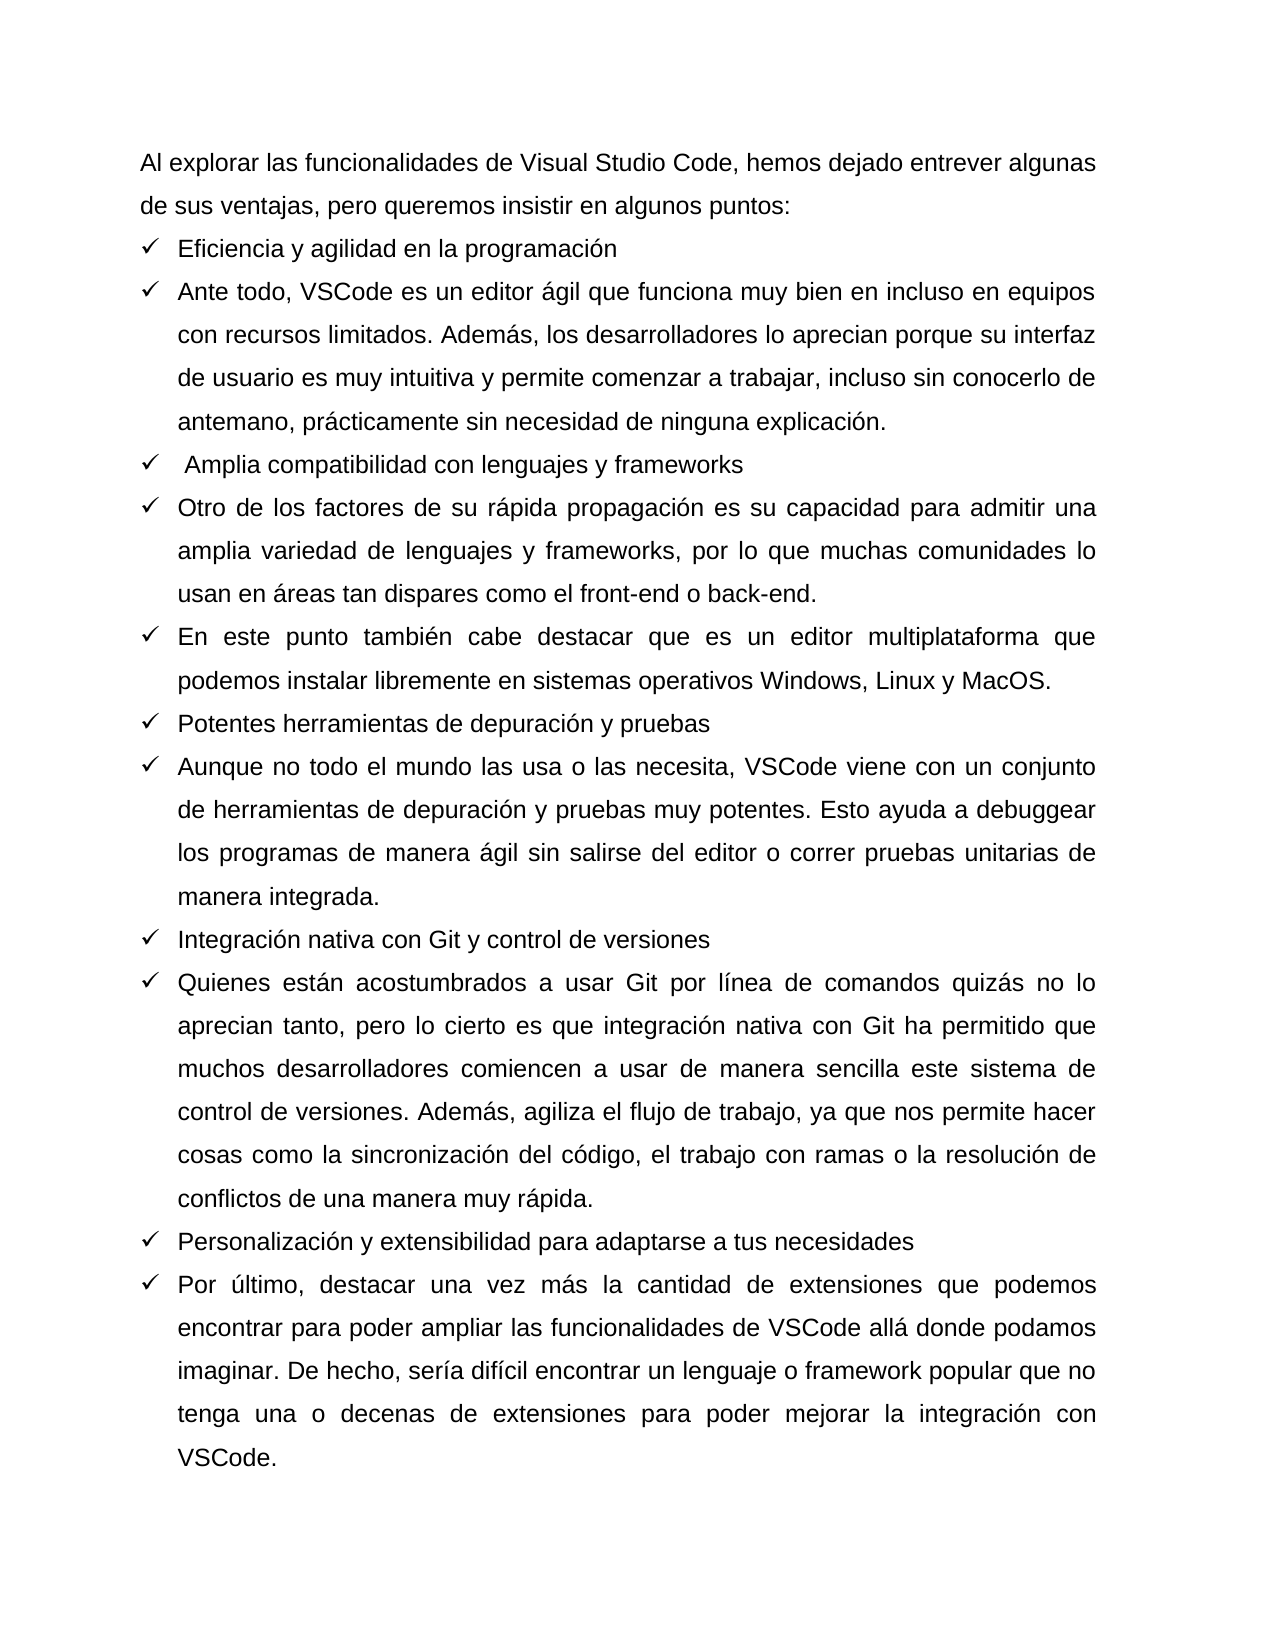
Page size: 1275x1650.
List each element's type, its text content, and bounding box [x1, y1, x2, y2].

list Eficiencia y agilidad en la programación [140, 234, 1098, 263]
list Integración nativa con Git y control de versiones [140, 924, 1098, 953]
list Amplia compatibilidad con lenguajes y frameworks [140, 450, 1098, 478]
list Potentes herramientas de depuración y pruebas [140, 709, 1098, 738]
list Personalización y extensibilidad para adaptarse a tus necesidades [140, 1227, 1098, 1256]
list En este punto también cabe destacar que es un editor multiplataforma que podemos instalar libremente en sistemas operativos Windows, Linux y MacOS. [140, 622, 1098, 694]
list Otro de los factores de su rápida propagación es su capacidad para admitir una amplia variedad de lenguajes y frameworks, por lo que muchas comunidades lo usan en áreas tan dispares como el front-end o back-end. [140, 493, 1098, 608]
list Aunque no todo el mundo las usa o las necesita, VSCode viene con un conjunto de herramientas de depuración y pruebas muy potentes. Esto ayuda a debuggear los programas de manera ágil sin salirse del editor o correr pruebas unitarias de manera integrada. [140, 752, 1098, 910]
list Quienes están acostumbrados a usar Git por línea de comandos quizás no lo aprecian tanto, pero lo cierto es que integración nativa con Git ha permitido que muchos desarrolladores comiencen a usar de manera sencilla este sistema de control de versiones. Además, agiliza el flujo de trabajo, ya que nos permite hacer cosas como la sincronización del código, el trabajo con ramas o la resolución de conflictos de una manera muy rápida. [140, 968, 1098, 1212]
list Ante todo, VSCode es un editor ágil que funciona muy bien en incluso en equipos con recursos limitados. Además, los desarrolladores lo aprecian porque su interfaz de usuario es muy intuitiva y permite comenzar a trabajar, incluso sin conocerlo de antemano, prácticamente sin necesidad de ninguna explicación. [140, 277, 1098, 435]
list Por último, destacar una vez más la cantidad de extensiones que podemos encontrar para poder ampliar las funcionalidades de VSCode allá donde podamos imaginar. De hecho, sería difícil encontrar un lenguaje o framework popular que no tenga una o decenas de extensiones para poder mejorar la integración con VSCode. [140, 1270, 1098, 1471]
text Al explorar las funcionalidades de Visual Studio Code, hemos dejado entrever algunas de sus ventajas, pero queremos insistir en algunos puntos: [140, 148, 1098, 219]
